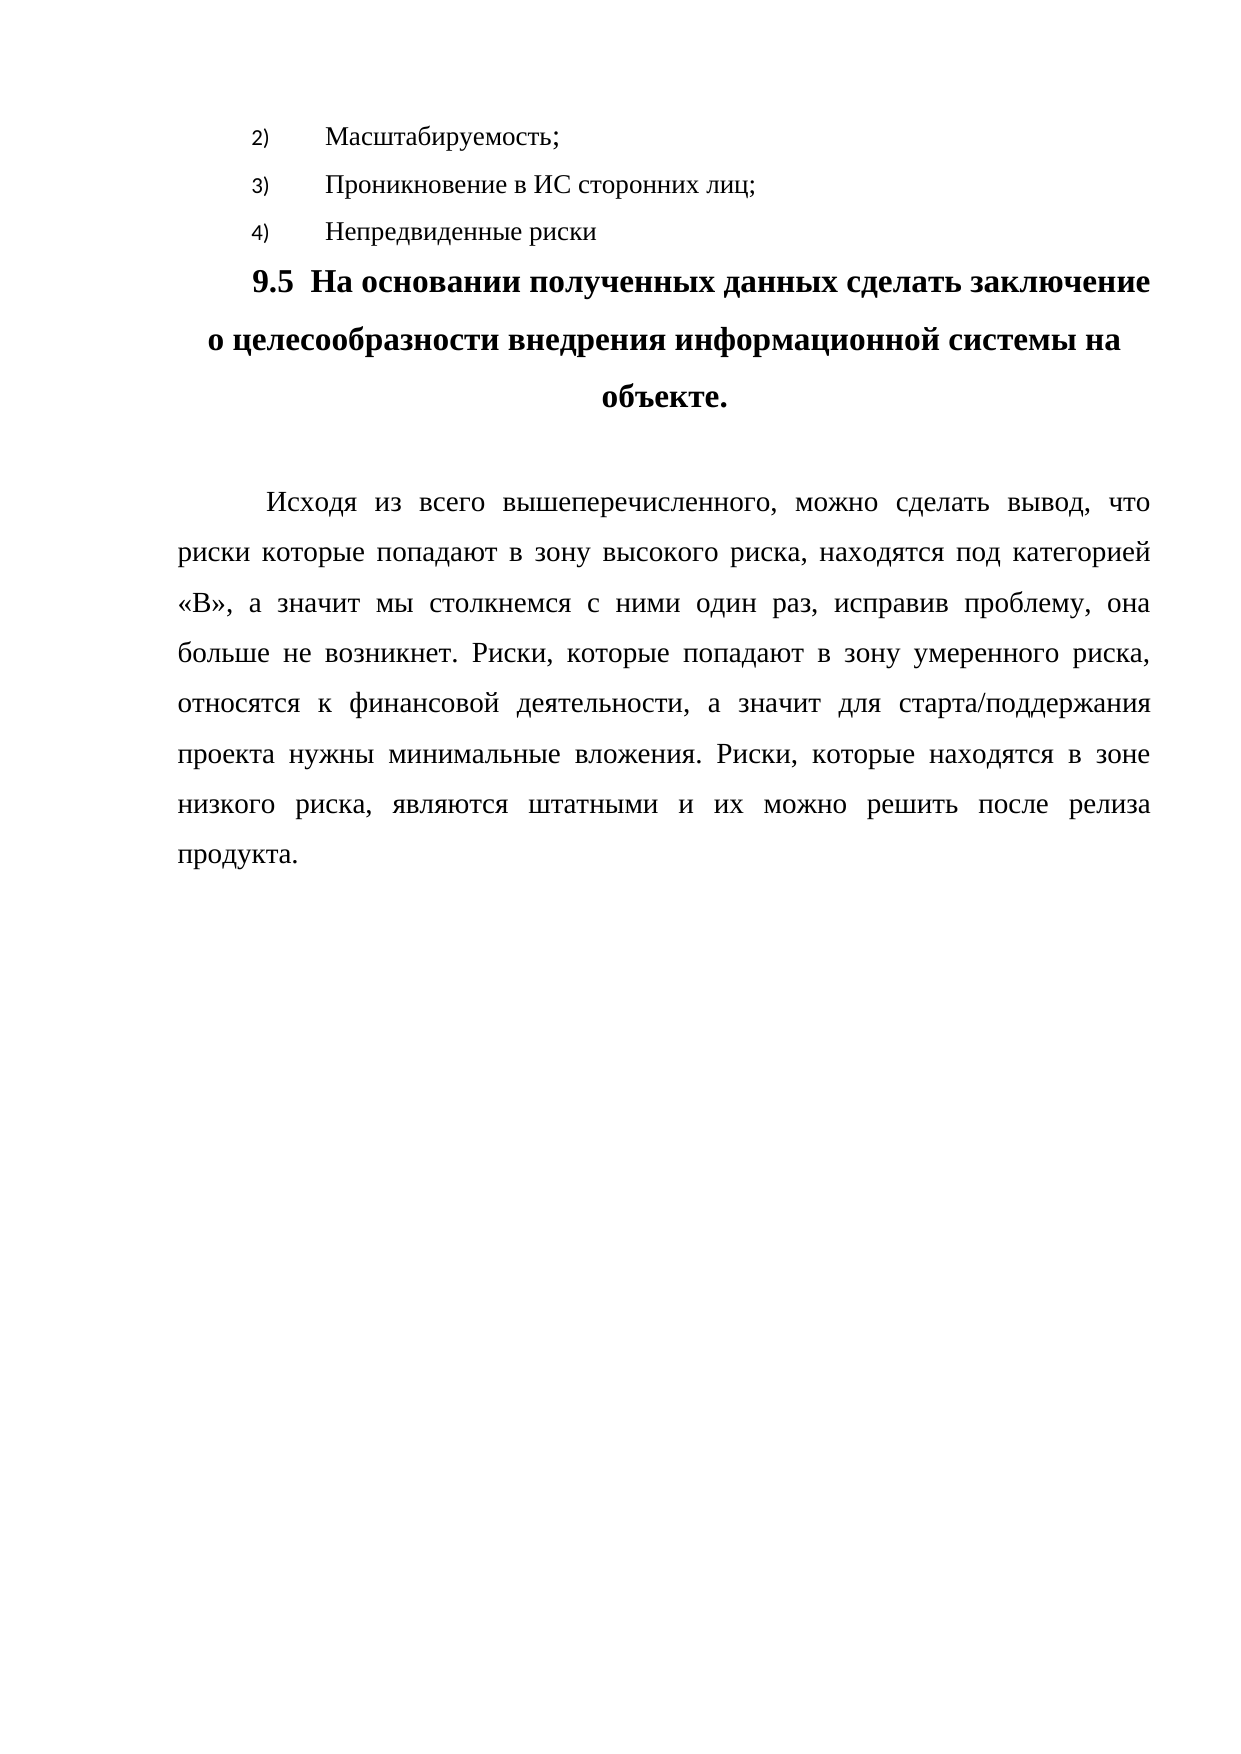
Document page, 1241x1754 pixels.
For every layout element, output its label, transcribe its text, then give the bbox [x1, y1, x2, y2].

list Проникновение в ИС сторонних лиц; [177, 168, 1152, 199]
list Непредвиденные риски [177, 215, 1152, 246]
list Масштабируемость; [177, 118, 1152, 152]
subtitle 9.5 На основании полученных данных сделать заключение о целесообразности внедрения информационной системы на объекте. [177, 262, 1152, 415]
text Исходя из всего вышеперечисленного, можно сделать вывод, что риски которые попадают в зону высокого риска, находятся под категорией «В», а значит мы столкнемся с ними один раз, исправив проблему, она больше не возникнет. Риски, которые попадают в зону умеренного риска, относятся к финансовой деятельности, а значит для старта/поддержания проекта нужны минимальные вложения. Риски, которые находятся в зоне низкого риска, являются штатными и их можно решить после релиза продукта. [177, 484, 1152, 870]
